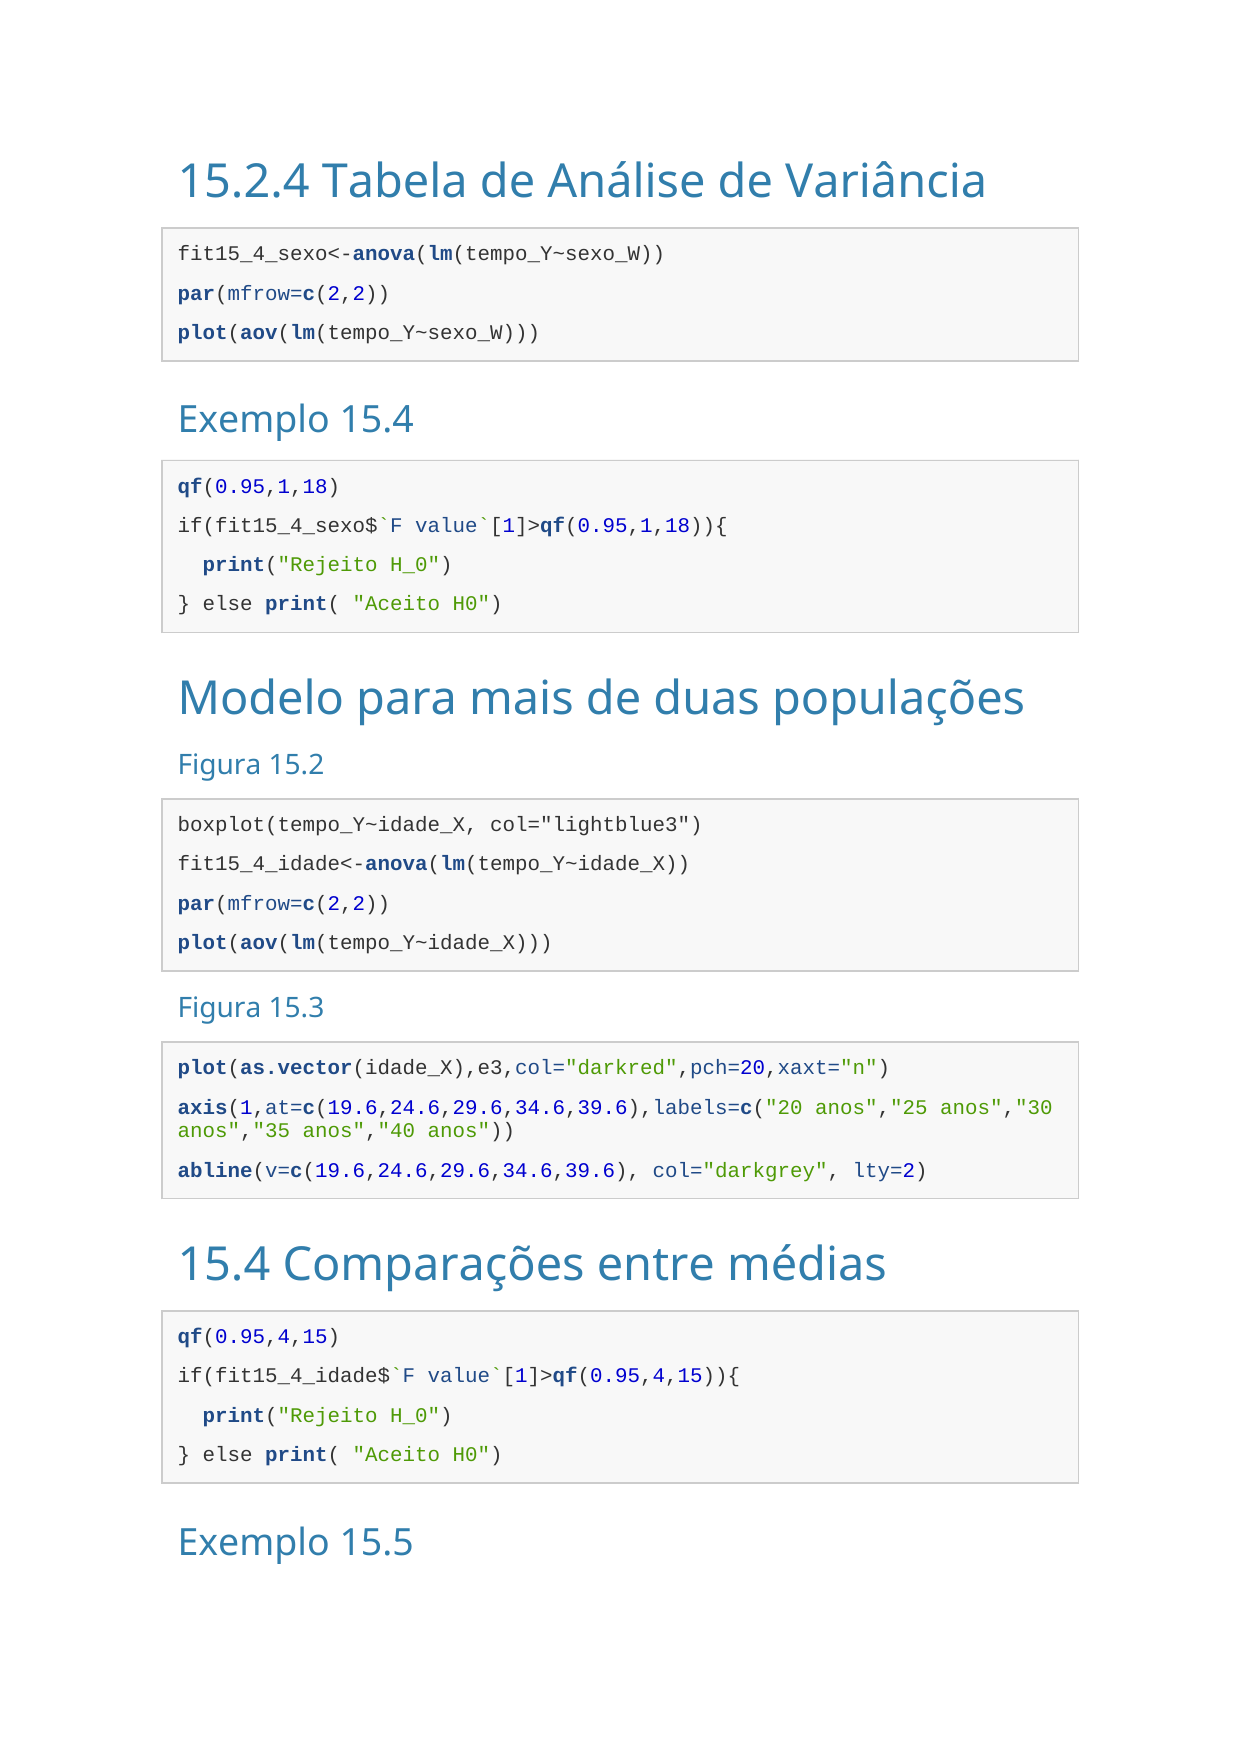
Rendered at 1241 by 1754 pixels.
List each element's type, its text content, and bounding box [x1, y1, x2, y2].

text if(fit15_4_idade$`F value`[1]>qf(0.95,4,15)){ [163, 1349, 1078, 1389]
text print("Rejeito H_0") [163, 538, 1078, 577]
text } else print( "Aceito H0") [163, 1428, 1078, 1482]
text par(mfrow=c(2,2)) [163, 266, 1078, 306]
text qf(0.95,1,18) [163, 461, 1078, 499]
text Figura 15.2 [177, 744, 1063, 782]
text fit15_4_idade<-anova(lm(tempo_Y~idade_X)) [163, 837, 1078, 876]
text Modelo para mais de duas populações [177, 664, 1063, 728]
text print("Rejeito H_0") [163, 1389, 1078, 1428]
text Exemplo 15.4 [177, 393, 1063, 444]
text plot(as.vector(idade_X),e3,col="darkred",pch=20,xaxt="n") [163, 1043, 1078, 1081]
text plot(aov(lm(tempo_Y~idade_X))) [163, 916, 1078, 970]
text Exemplo 15.5 [177, 1515, 1063, 1566]
text abline(v=c(19.6,24.6,29.6,34.6,39.6), col="darkgrey", lty=2) [163, 1143, 1078, 1198]
text axis(1,at=c(19.6,24.6,29.6,34.6,39.6),labels=c("20 anos","25 anos","30 anos","35 anos","40 anos")) [163, 1081, 1078, 1143]
text if(fit15_4_sexo$`F value`[1]>qf(0.95,1,18)){ [163, 499, 1078, 538]
text plot(aov(lm(tempo_Y~sexo_W))) [163, 306, 1078, 360]
text boxplot(tempo_Y~idade_X, col="lightblue3") [163, 800, 1078, 837]
text 15.4 Comparações entre médias [177, 1231, 1063, 1294]
text Figura 15.3 [177, 987, 1063, 1026]
text 15.2.4 Tabela de Análise de Variância [177, 148, 1063, 211]
text } else print( "Aceito H0") [163, 577, 1078, 632]
text fit15_4_sexo<-anova(lm(tempo_Y~sexo_W)) [163, 229, 1078, 266]
text qf(0.95,4,15) [163, 1312, 1078, 1349]
text par(mfrow=c(2,2)) [163, 876, 1078, 916]
